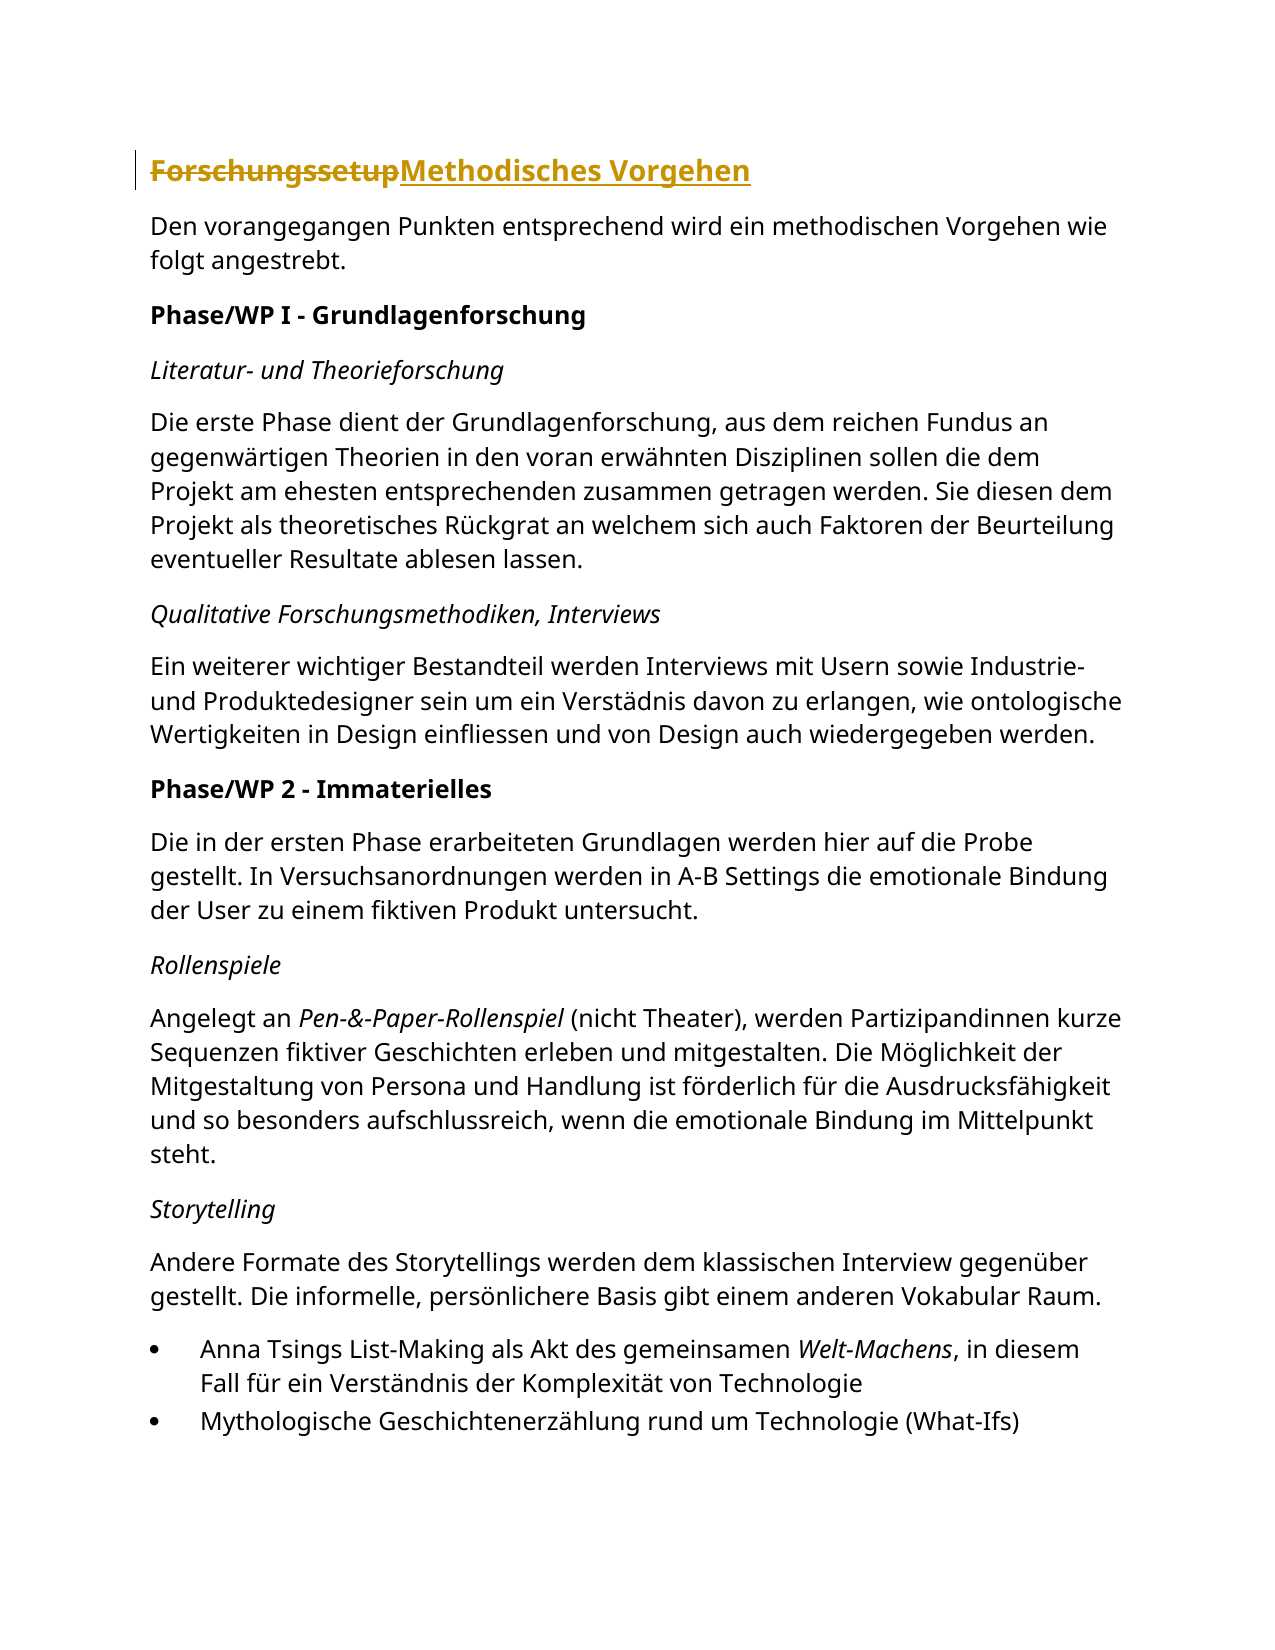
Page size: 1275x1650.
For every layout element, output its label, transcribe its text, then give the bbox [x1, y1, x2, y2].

text Die in der ersten Phase erarbeiteten Grundlagen werden hier auf die Probe gestellt. In Versuchsanordnungen werden in A-B Settings die emotionale Bindung der User zu einem fiktiven Produkt untersucht. [150, 825, 1125, 927]
subtitle Phase/WP I - Grundlagenforschung [150, 297, 1125, 331]
text Ein weiterer wichtiger Bestandteil werden Interviews mit Usern sowie Industrie- und Produktedesigner sein um ein Verstädnis davon zu erlangen, wie ontologische Wertigkeiten in Design einfliessen und von Design auch wiedergegeben werden. [150, 649, 1125, 751]
text Angelegt an Pen-&-Paper-Rollenspiel (nicht Theater), werden Partizipandinnen kurze Sequenzen fiktiver Geschichten erleben und mitgestalten. Die Möglichkeit der Mitgestaltung von Persona und Handlung ist förderlich für die Ausdrucksfähigkeit und so besonders aufschlussreich, wenn die emotionale Bindung im Mittelpunkt steht. [150, 1001, 1125, 1171]
text Andere Formate des Storytellings werden dem klassischen Interview gegenüber gestellt. Die informelle, persönlichere Basis gibt einem anderen Vokabular Raum. [150, 1245, 1125, 1313]
text Den vorangegangen Punkten entsprechend wird ein methodischen Vorgehen wie folgt angestrebt. [150, 208, 1125, 277]
subtitle Storytelling [150, 1192, 1125, 1226]
list Mythologische Geschichtenerzählung rund um Technologie (What-Ifs) [150, 1403, 1125, 1437]
subtitle Phase/WP 2 - Immaterielles [150, 772, 1125, 806]
text Die erste Phase dient der Grundlagenforschung, aus dem reichen Fundus an gegenwärtigen Theorien in den voran erwähnten Disziplinen sollen die dem Projekt am ehesten entsprechenden zusammen getragen werden. Sie diesen dem Projekt als theoretisches Rückgrat an welchem sich auch Faktoren der Beurteilung eventueller Resultate ablesen lassen. [150, 405, 1125, 575]
subtitle Rollenspiele [150, 948, 1125, 982]
subtitle Qualitative Forschungsmethodiken, Interviews [150, 596, 1125, 630]
subtitle Literatur- und Theorieforschung [150, 352, 1125, 386]
list Anna Tsings List-Making als Akt des gemeinsamen Welt-Machens, in diesem Fall für ein Verständnis der Komplexität von Technologie [150, 1332, 1125, 1400]
